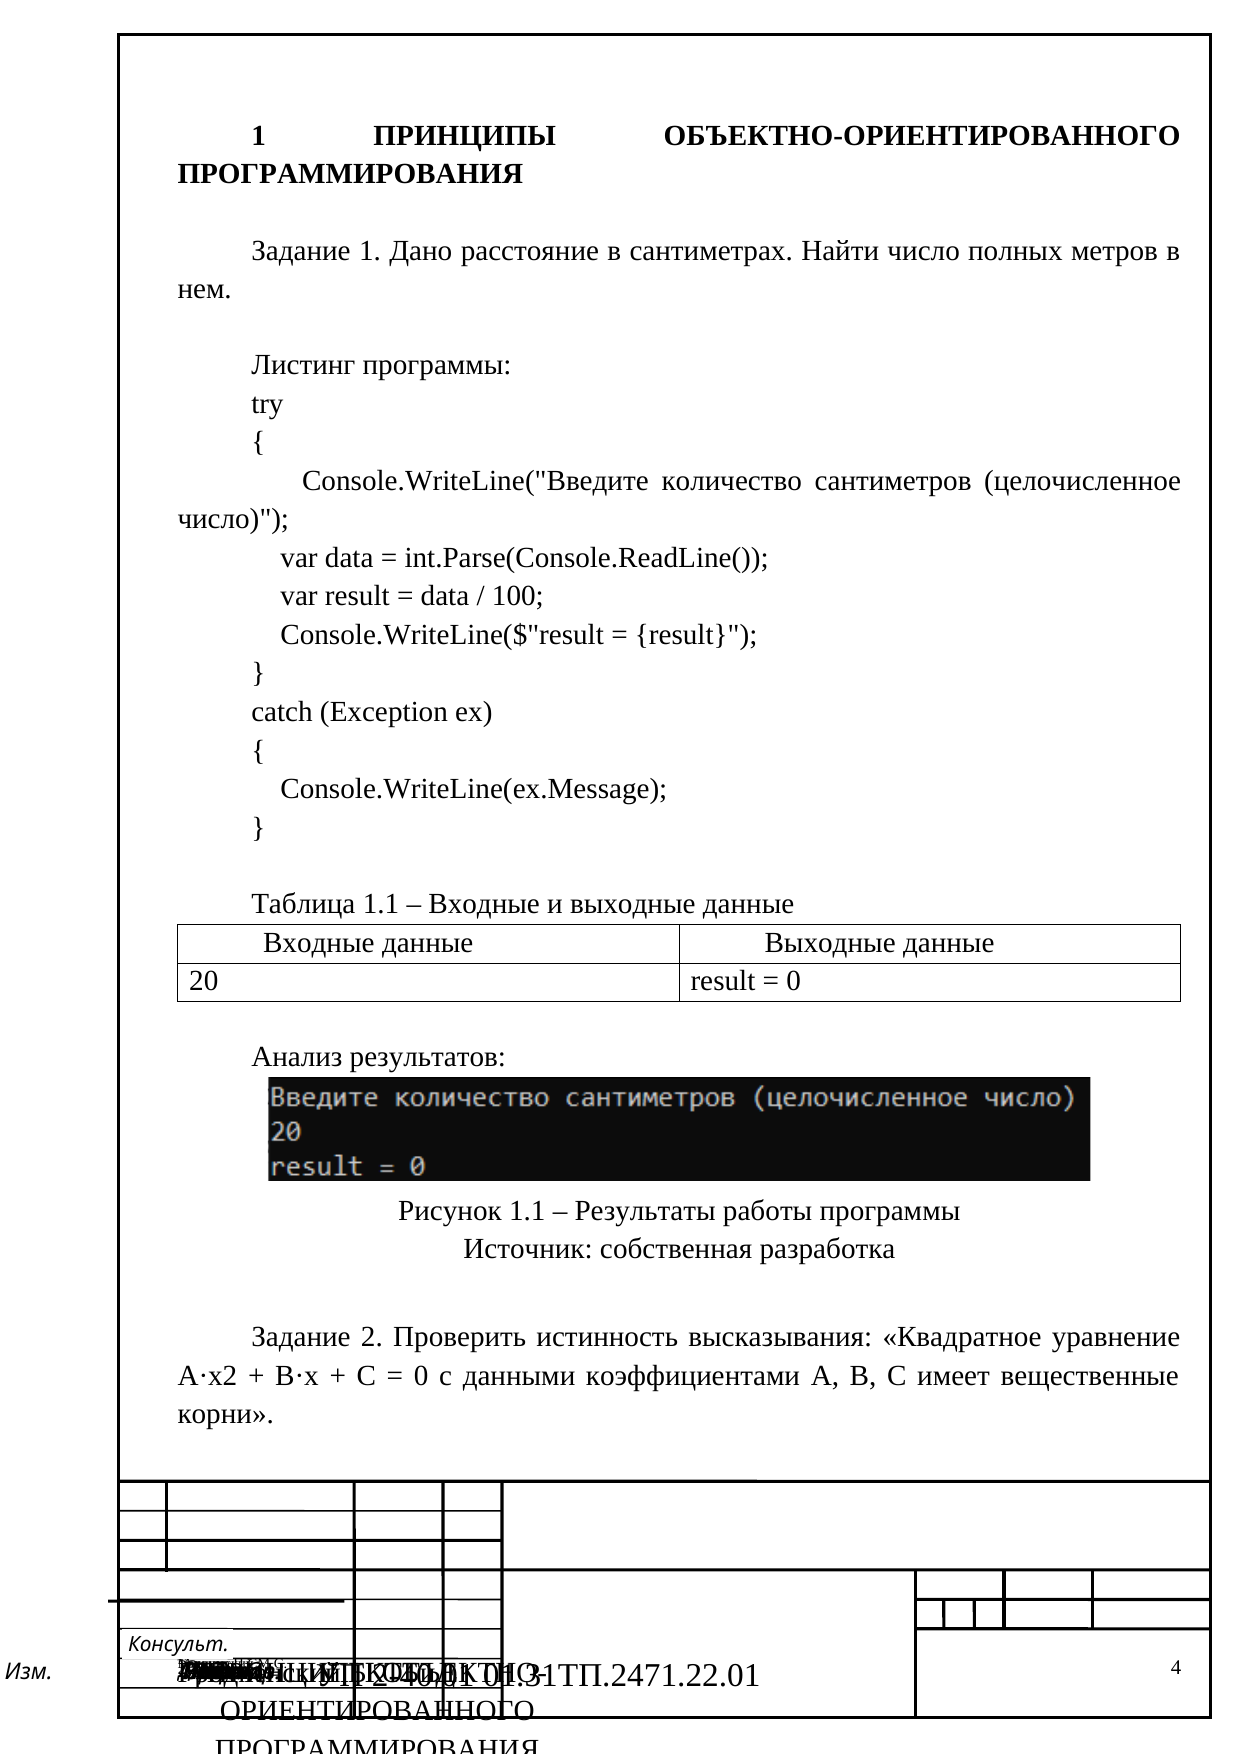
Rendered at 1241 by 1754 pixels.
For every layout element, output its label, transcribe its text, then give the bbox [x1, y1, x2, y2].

table_cell result = 0 [680, 964, 1180, 1001]
table_header Выходные данные [680, 925, 1180, 962]
text Источник: собственная разработка [177, 1231, 1181, 1265]
text Анализ результатов: [177, 1039, 1181, 1073]
text Console.WriteLine($"result = {result}"); [177, 617, 1181, 651]
text Console.WriteLine(ex.Message); [177, 771, 1181, 805]
text Задание 2. Проверить истинность высказывания: «Квадратное уравнение A·x2 + B·x + C = 0 с данными коэффициентами A, B, C имеет вещественные корни». [177, 1319, 1181, 1430]
text try [177, 386, 1181, 419]
text { [177, 424, 1181, 458]
text catch (Exception ex) [177, 694, 1181, 728]
text 1 ПРИНЦИПЫ ОБЪЕКТНО-ОРИЕНТИРОВАННОГО ПРОГРАММИРОВАНИЯ [177, 118, 1181, 190]
text Рисунок 1.1 – Результаты работы программы [177, 1193, 1181, 1226]
text Листинг программы: [177, 347, 1181, 381]
table_header Входные данные [178, 925, 679, 962]
text } [177, 656, 1181, 689]
text } [177, 810, 1181, 843]
text { [177, 733, 1181, 766]
table_cell 20 [178, 964, 679, 1001]
picture [267, 1077, 1091, 1181]
text Console.WriteLine("Введите количество сантиметров (целочисленное число)"); [177, 463, 1181, 535]
text Задание 1. Дано расстояние в сантиметрах. Найти число полных метров в нем. [177, 233, 1181, 305]
text var result = data / 100; [177, 578, 1181, 612]
text var data = int.Parse(Console.ReadLine()); [177, 540, 1181, 573]
text Таблица 1.1 – Входные и выходные данные [177, 886, 1181, 919]
